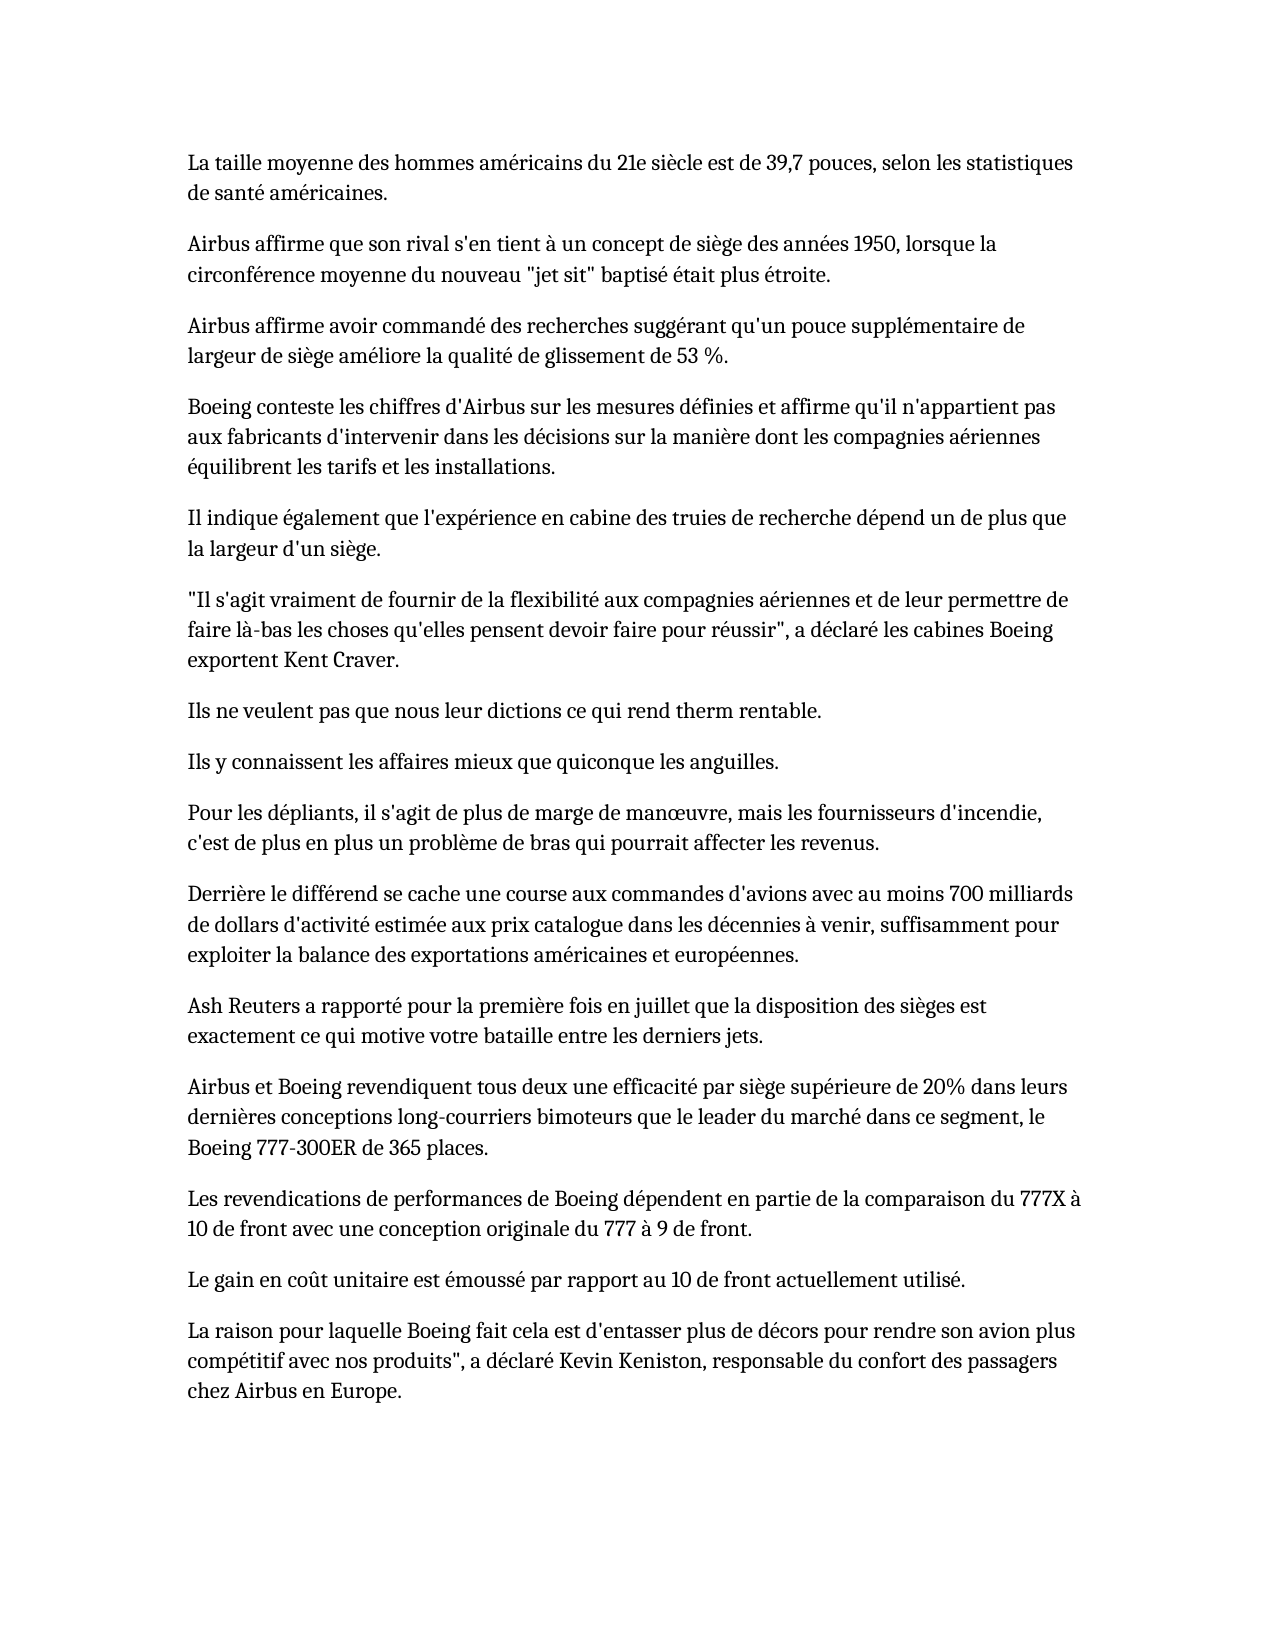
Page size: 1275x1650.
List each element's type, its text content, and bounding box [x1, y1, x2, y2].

text Airbus affirme que son rival s'en tient à un concept de siège des années 1950, lorsque la circonférence moyenne du nouveau "jet sit" baptisé était plus étroite. [187, 231, 1087, 288]
text Le gain en coût unitaire est émoussé par rapport au 10 de front actuellement utilisé. [187, 1267, 1087, 1293]
text Ils ne veulent pas que nous leur dictions ce qui rend therm rentable. [187, 698, 1087, 724]
text La raison pour laquelle Boeing fait cela est d'entasser plus de décors pour rendre son avion plus compétitif avec nos produits", a déclaré Kevin Keniston, responsable du confort des passagers chez Airbus en Europe. [187, 1318, 1087, 1404]
text Ash Reuters a rapporté pour la première fois en juillet que la disposition des sièges est exactement ce qui motive votre bataille entre les derniers jets. [187, 993, 1087, 1049]
text Boeing conteste les chiffres d'Airbus sur les mesures définies et affirme qu'il n'appartient pas aux fabricants d'intervenir dans les décisions sur la manière dont les compagnies aériennes équilibrent les tarifs et les installations. [187, 394, 1087, 481]
text Il indique également que l'expérience en cabine des truies de recherche dépend un de plus que la largeur d'un siège. [187, 505, 1087, 562]
text Derrière le différend se cache une course aux commandes d'avions avec au moins 700 milliards de dollars d'activité estimée aux prix catalogue dans les décennies à venir, suffisamment pour exploiter la balance des exportations américaines et européennes. [187, 881, 1087, 968]
text Les revendications de performances de Boeing dépendent en partie de la comparaison du 777X à 10 de front avec une conception originale du 777 à 9 de front. [187, 1185, 1087, 1242]
text La taille moyenne des hommes américains du 21e siècle est de 39,7 pouces, selon les statistiques de santé américaines. [187, 150, 1087, 207]
text Airbus et Boeing revendiquent tous deux une efficacité par siège supérieure de 20% dans leurs dernières conceptions long-courriers bimoteurs que le leader du marché dans ce segment, le Boeing 777-300ER de 365 places. [187, 1074, 1087, 1161]
text Ils y connaissent les affaires mieux que quiconque les anguilles. [187, 749, 1087, 775]
text Pour les dépliants, il s'agit de plus de marge de manœuvre, mais les fournisseurs d'incendie, c'est de plus en plus un problème de bras qui pourrait affecter les revenus. [187, 800, 1087, 857]
text Airbus affirme avoir commandé des recherches suggérant qu'un pouce supplémentaire de largeur de siège améliore la qualité de glissement de 53 %. [187, 312, 1087, 369]
text "Il s'agit vraiment de fournir de la flexibilité aux compagnies aériennes et de leur permettre de faire là-bas les choses qu'elles pensent devoir faire pour réussir", a déclaré les cabines Boeing exportent Kent Craver. [187, 586, 1087, 673]
